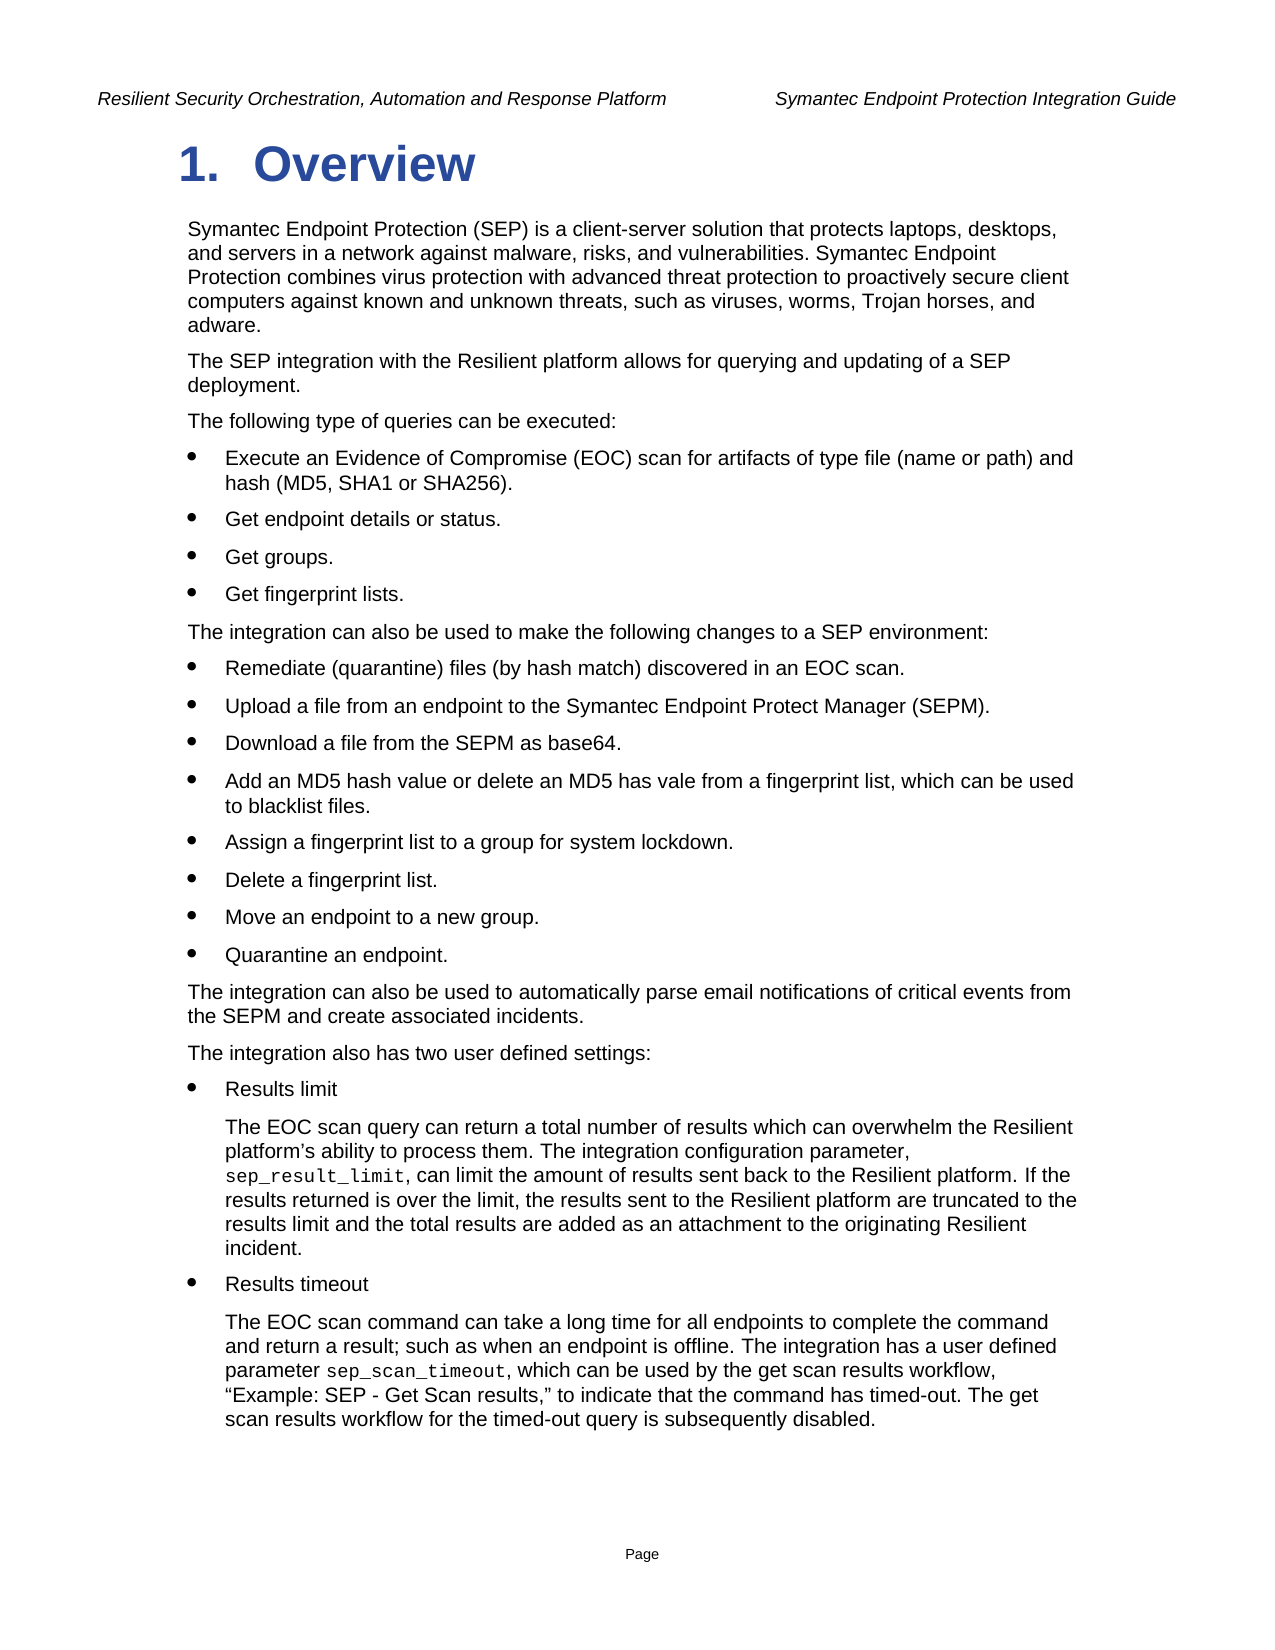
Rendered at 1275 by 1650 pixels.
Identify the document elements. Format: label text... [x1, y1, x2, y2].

text The integration also has two user defined settings: [187, 1041, 1087, 1064]
text The EOC scan command can take a long time for all endpoints to complete the command and return a result; such as when an endpoint is offline. The integration has a user defined parameter sep_scan_timeout, which can be used by the get scan results workflow, “Example: SEP - Get Scan results,” to indicate that the command has timed-out. The get scan results workflow for the timed-out query is subsequently disabled. [225, 1309, 1087, 1431]
list Remediate (quarantine) files (by hash match) discovered in an EOC scan. [187, 656, 1087, 681]
list Get endpoint details or status. [187, 507, 1087, 532]
text Symantec Endpoint Protection (SEP) is a client-server solution that protects laptops, desktops, and servers in a network against malware, risks, and vulnerabilities. Symantec Endpoint Protection combines virus protection with advanced threat protection to proactively secure client computers against known and unknown threats, such as viruses, worms, Trojan horses, and adware. [187, 217, 1087, 336]
list Execute an Evidence of Compromise (EOC) scan for artifacts of type file (name or path) and hash (MD5, SHA1 or SHA256). [187, 446, 1087, 495]
text The integration can also be used to make the following changes to a SEP environment: [187, 620, 1087, 644]
list Delete a fingerprint list. [187, 868, 1087, 893]
subtitle Overview [178, 134, 1087, 192]
list Add an MD5 hash value or delete an MD5 has vale from a fingerprint list, which can be used to blacklist files. [187, 769, 1087, 818]
list The integration can also be used to automatically parse email notifications of critical events from the SEPM and create associated incidents. [187, 980, 1087, 1028]
list Quarantine an endpoint. [187, 943, 1087, 968]
text The following type of queries can be executed: [187, 409, 1087, 433]
text The SEP integration with the Resilient platform allows for querying and updating of a SEP deployment. [187, 349, 1087, 397]
list Download a file from the SEPM as base64. [187, 731, 1087, 756]
list Assign a fingerprint list to a group for system lockdown. [187, 830, 1087, 855]
list Results timeout [187, 1272, 1087, 1297]
list Get fingerprint lists. [187, 582, 1087, 607]
list Get groups. [187, 545, 1087, 570]
list Move an endpoint to a new group. [187, 905, 1087, 930]
list Results limit [187, 1077, 1087, 1102]
text The EOC scan query can return a total number of results which can overwhelm the Resilient platform’s ability to process them. The integration configuration parameter, sep_result_limit, can limit the amount of results sent back to the Resilient platform. If the results returned is over the limit, the results sent to the Resilient platform are truncated to the results limit and the total results are added as an attachment to the originating Resilient incident. [225, 1114, 1087, 1259]
list Upload a file from an endpoint to the Symantec Endpoint Protect Manager (SEPM). [187, 694, 1087, 719]
